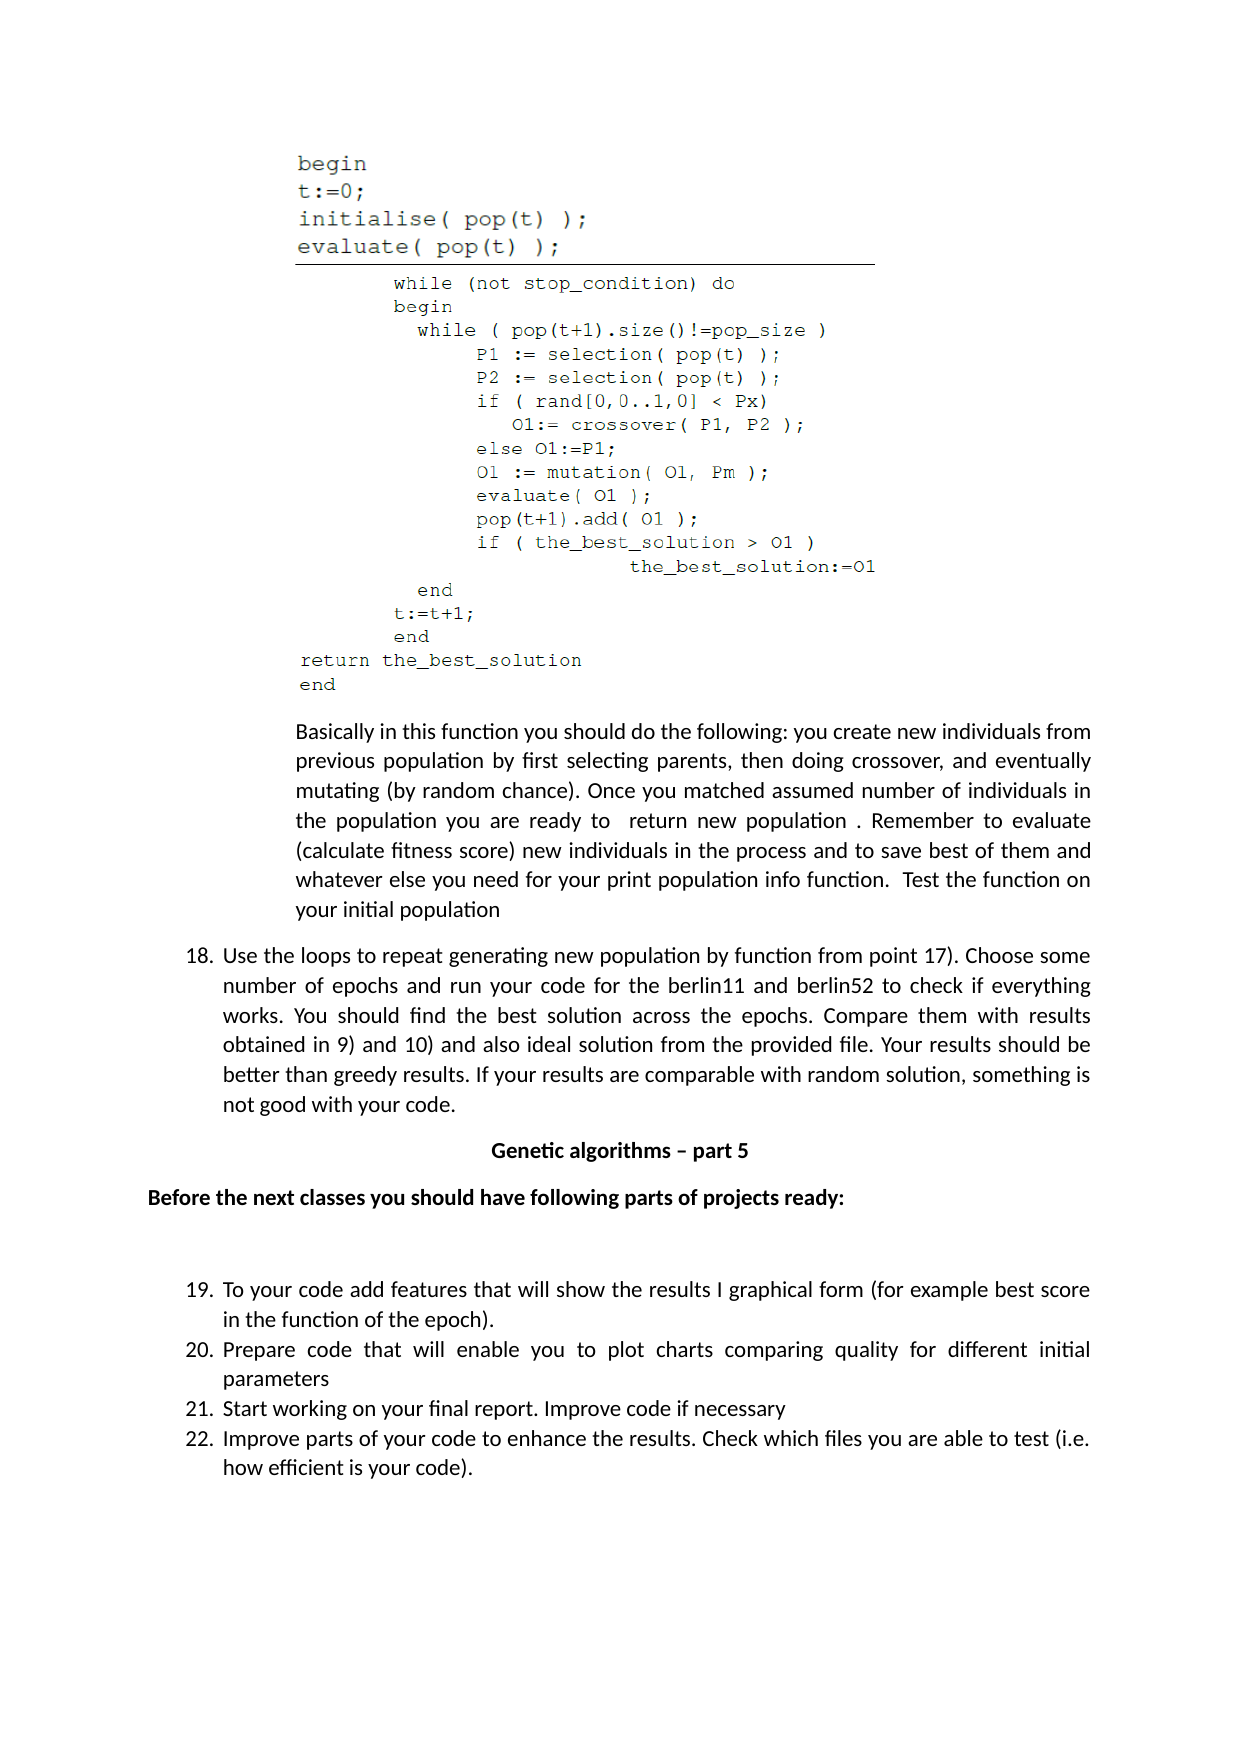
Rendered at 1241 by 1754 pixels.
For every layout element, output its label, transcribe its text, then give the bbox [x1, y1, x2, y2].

picture [295, 147, 598, 263]
text Before the next classes you should have following parts of projects ready: [148, 1183, 1093, 1211]
list Use the loops to repeat generating new population by function from point 17). Choose some number of epochs and run your code for the berlin11 and berlin52 to check if everything works. You should find the best solution across the epochs. Compare them with results obtained in 9) and 10) and also ideal solution from the provided file. Your results should be better than greedy results. If your results are comparable with random solution, something is not good with your code. [185, 941, 1093, 1118]
list Improve parts of your code to enhance the results. Check which files you are able to test (i.e. how efficient is your code). [185, 1424, 1093, 1481]
text Genetic algorithms – part 5 [148, 1136, 1093, 1164]
list Prepare code that will enable you to plot charts comparing quality for different initial parameters [185, 1335, 1093, 1392]
list To your code add features that will show the results I graphical form (for example best score in the function of the epoch). [185, 1275, 1093, 1333]
text Basically in this function you should do the following: you create new individuals from previous population by first selecting parents, then doing crossover, and eventually mutating (by random chance). Once you matched assumed number of individuals in the population you are ready to return new population . Remember to evaluate (calculate fitness score) new individuals in the process and to save best of them and whatever else you need for your print population info function. Test the function on your initial population [295, 717, 1093, 923]
picture [295, 264, 875, 699]
list Start working on your final report. Improve code if necessary [185, 1394, 1093, 1422]
